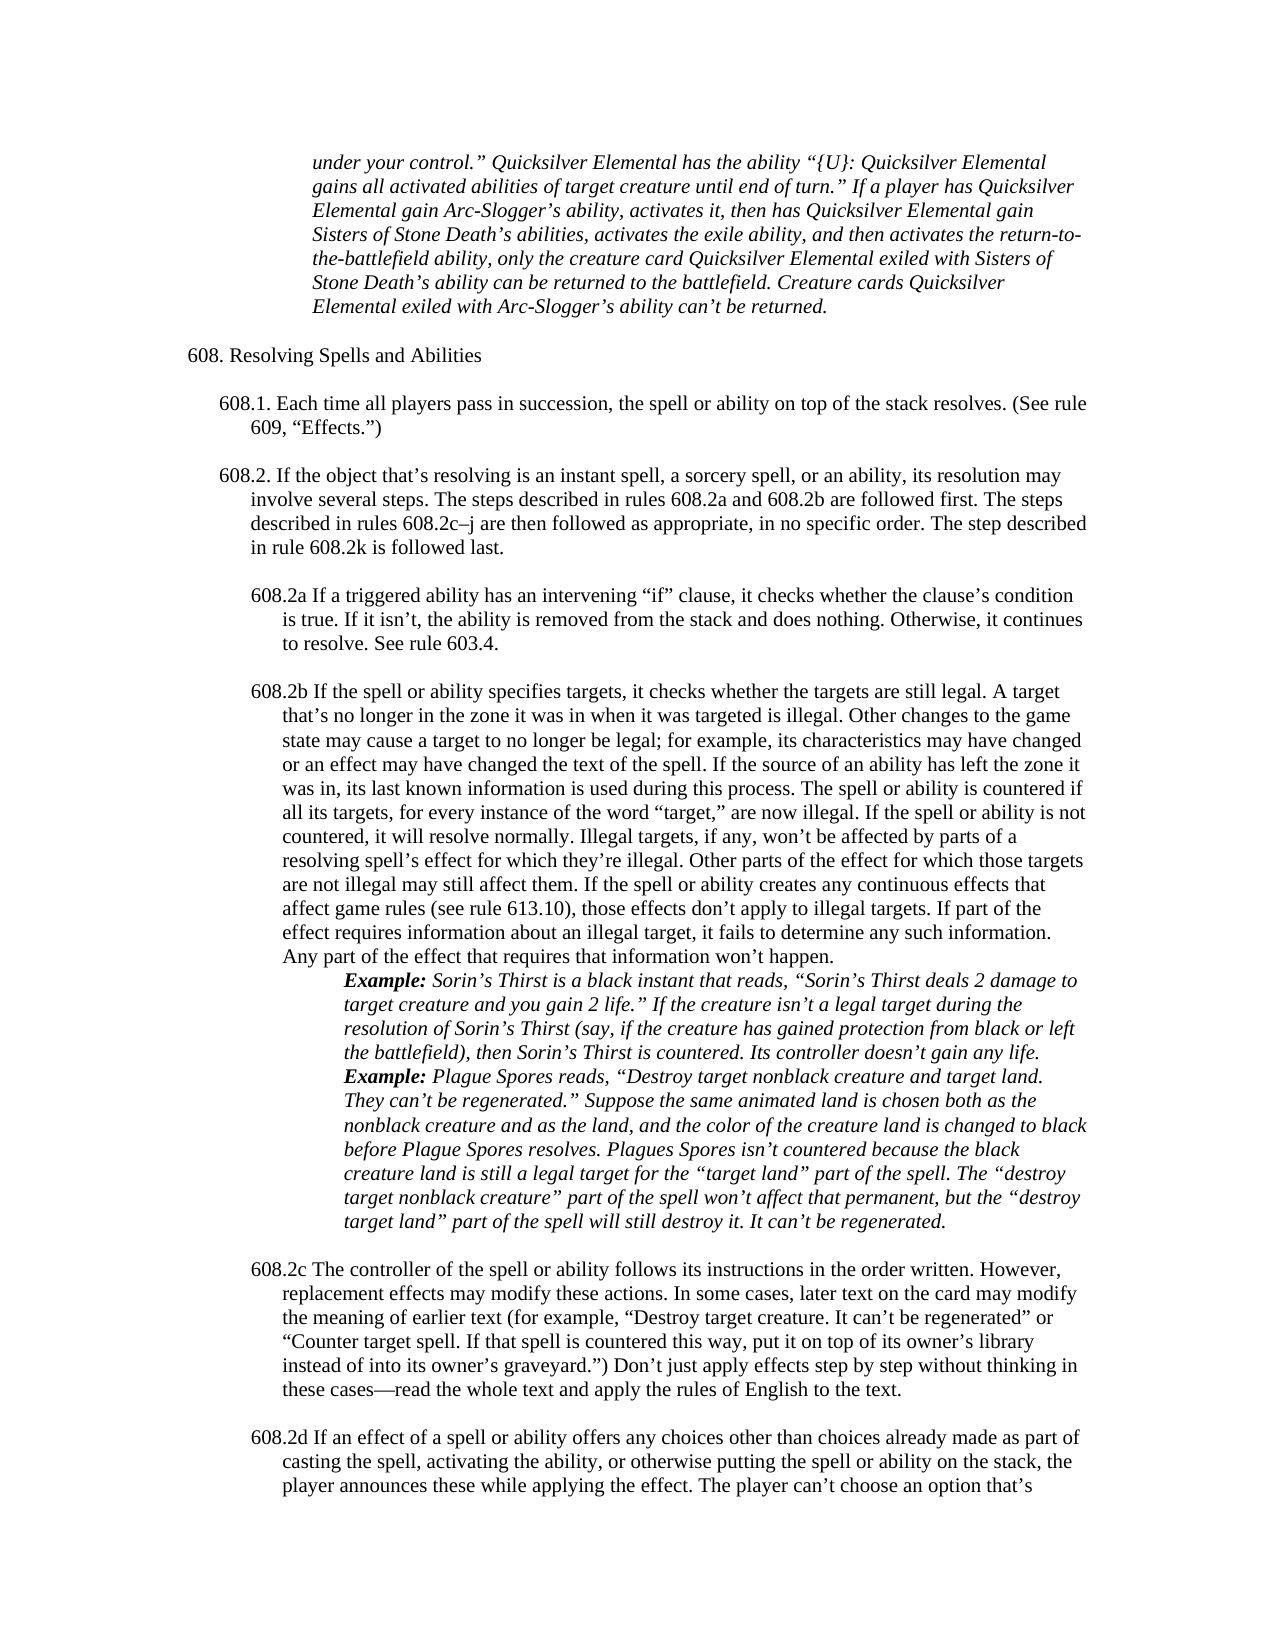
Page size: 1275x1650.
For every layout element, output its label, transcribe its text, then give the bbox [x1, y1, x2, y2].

text Example: Plague Spores reads, “Destroy target nonblack creature and target land. They can’t be regenerated.” Suppose the same animated land is chosen both as the nonblack creature and as the land, and the color of the creature land is changed to black before Plague Spores resolves. Plagues Spores isn’t countered because the black creature land is still a legal target for the “target land” part of the spell. The “destroy target nonblack creature” part of the spell won’t affect that permanent, but the “destroy target land” part of the spell will still destroy it. It can’t be regenerated. [343, 1064, 1087, 1233]
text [251, 1425, 1087, 1497]
text 608.1. Each time all players pass in succession, the spell or ability on top of the stack resolves. (See rule 609, “Effects.”) [219, 391, 1087, 439]
text 608. Resolving Spells and Abilities [187, 342, 1087, 367]
text 608.2a If a triggered ability has an intervening “if” clause, it checks whether the clause’s condition is true. If it isn’t, the ability is removed from the stack and does nothing. Otherwise, it continues to resolve. See rule 603.4. [251, 583, 1087, 655]
text Example: Sorin’s Thirst is a black instant that reads, “Sorin’s Thirst deals 2 damage to target creature and you gain 2 life.” If the creature isn’t a legal target during the resolution of Sorin’s Thirst (say, if the creature has gained protection from black or left the battlefield), then Sorin’s Thirst is countered. Its controller doesn’t gain any life. [343, 968, 1087, 1064]
text 608.2b If the spell or ability specifies targets, it checks whether the targets are still legal. A target that’s no longer in the zone it was in when it was targeted is illegal. Other changes to the game state may cause a target to no longer be legal; for example, its characteristics may have changed or an effect may have changed the text of the spell. If the source of an ability has left the zone it was in, its last known information is used during this process. The spell or ability is countered if all its targets, for every instance of the word “target,” are now illegal. If the spell or ability is not countered, it will resolve normally. Illegal targets, if any, won’t be affected by parts of a resolving spell’s effect for which they’re illegal. Other parts of the effect for which those targets are not illegal may still affect them. If the spell or ability creates any continuous effects that affect game rules (see rule 613.10), those effects don’t apply to illegal targets. If part of the effect requires information about an illegal target, it fails to determine any such information. Any part of the effect that requires that information won’t happen. [251, 679, 1087, 968]
text 608.2c The controller of the spell or ability follows its instructions in the order written. However, replacement effects may modify these actions. In some cases, later text on the card may modify the meaning of earlier text (for example, “Destroy target creature. It can’t be regenerated” or “Counter target spell. If that spell is countered this way, put it on top of its owner’s library instead of into its owner’s graveyard.”) Don’t just apply effects step by step without thinking in these cases—read the whole text and apply the rules of English to the text. [251, 1257, 1087, 1401]
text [312, 150, 1087, 318]
text 608.2. If the object that’s resolving is an instant spell, a sorcery spell, or an ability, its resolution may involve several steps. The steps described in rules 608.2a and 608.2b are followed first. The steps described in rules 608.2c–j are then followed as appropriate, in no specific order. The step described in rule 608.2k is followed last. [219, 463, 1087, 559]
